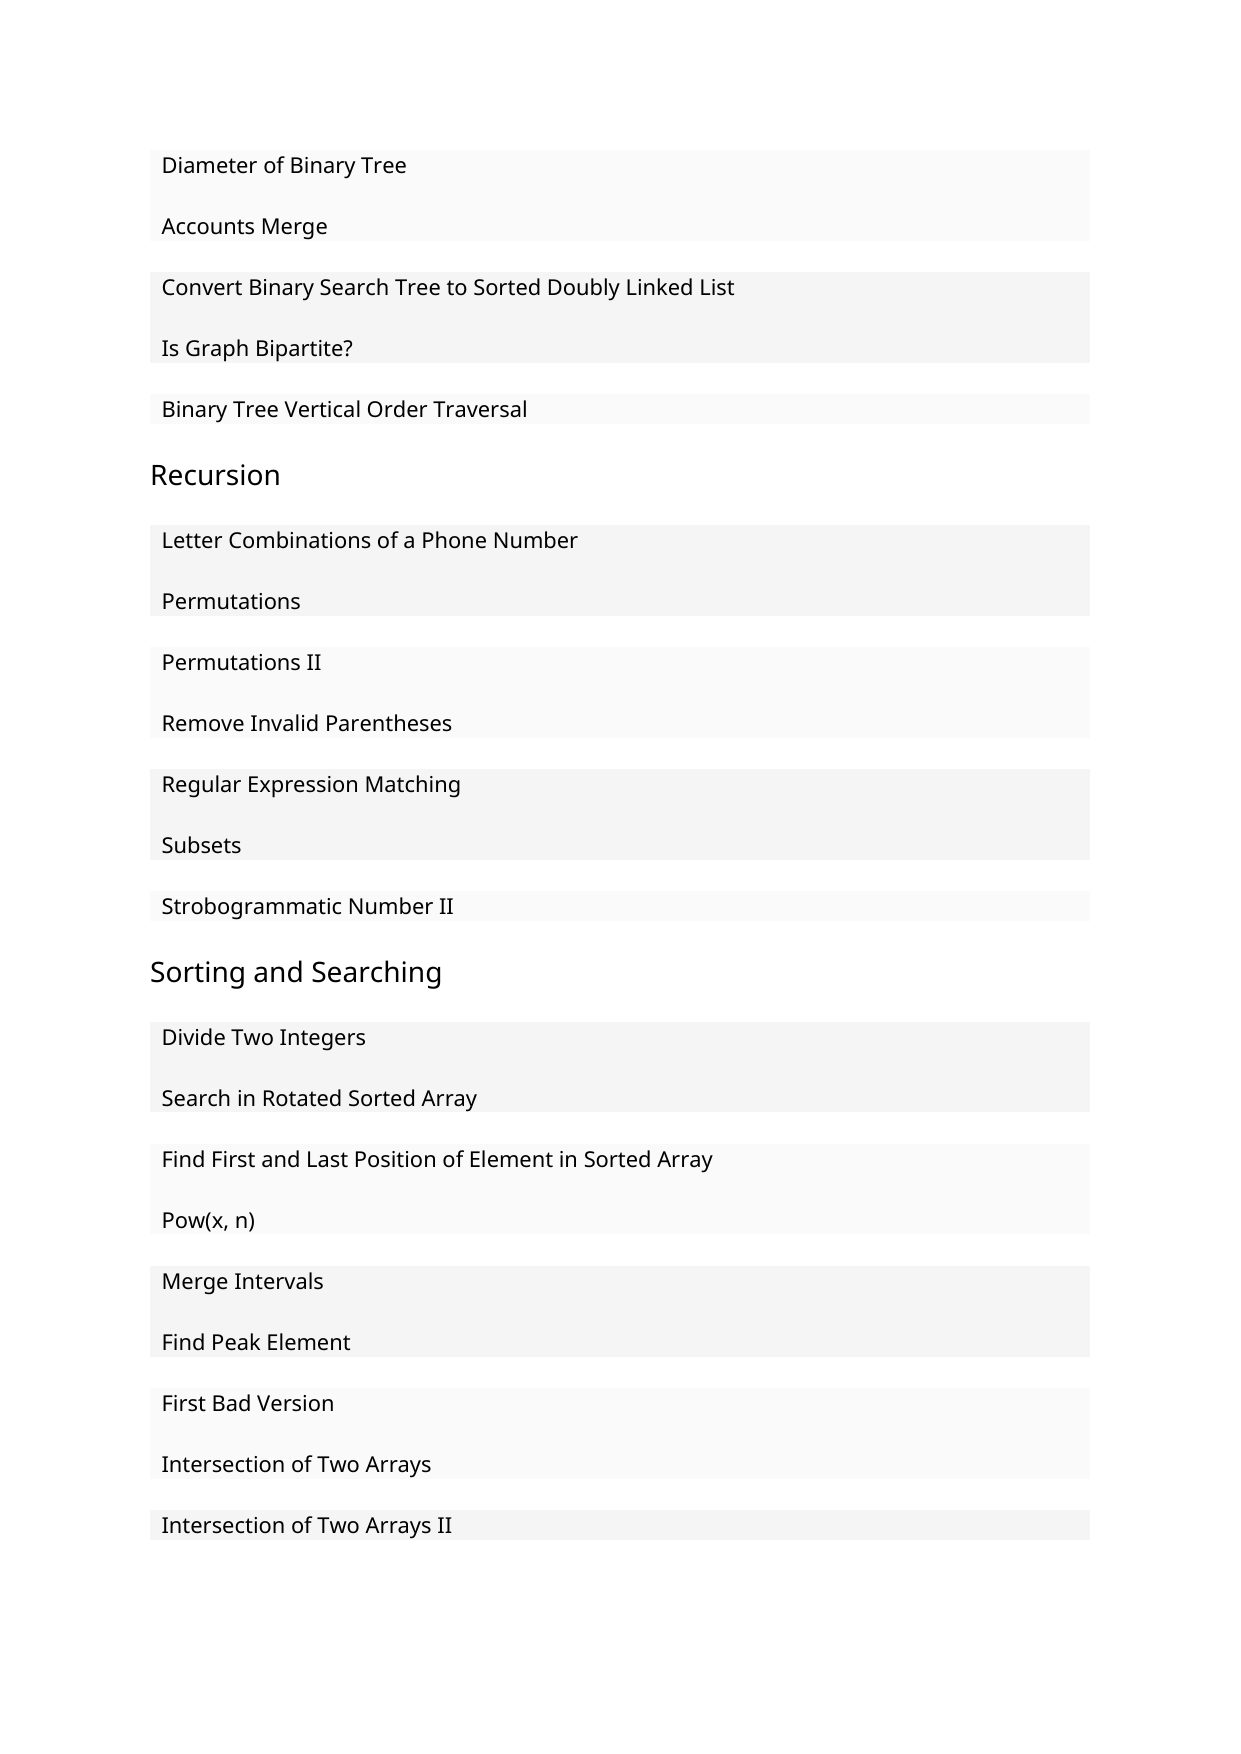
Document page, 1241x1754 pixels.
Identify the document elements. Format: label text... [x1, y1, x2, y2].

text Intersection of Two Arrays II [150, 1510, 1090, 1540]
text Recursion [150, 455, 1090, 493]
text Search in Rotated Sorted Array [150, 1083, 1090, 1112]
text Strobogrammatic Number II [150, 891, 1090, 921]
text Find First and Last Position of Element in Sorted Array [150, 1144, 1090, 1173]
text Permutations II [150, 647, 1090, 677]
text Sorting and Searching [150, 952, 1090, 990]
text Regular Expression Matching [150, 769, 1090, 799]
text First Bad Version [150, 1388, 1090, 1418]
text Is Graph Bipartite? [150, 333, 1090, 363]
text Subsets [150, 830, 1090, 860]
text Accounts Merge [150, 211, 1090, 241]
text Convert Binary Search Tree to Sorted Doubly Linked List [150, 272, 1090, 302]
text Merge Intervals [150, 1266, 1090, 1296]
text Letter Combinations of a Phone Number [150, 525, 1090, 554]
text Divide Two Integers [150, 1022, 1090, 1051]
text Remove Invalid Parentheses [150, 708, 1090, 738]
text Intersection of Two Arrays [150, 1449, 1090, 1479]
text Permutations [150, 586, 1090, 616]
text Diameter of Binary Tree [150, 150, 1090, 180]
text Find Peak Element [150, 1327, 1090, 1357]
text Binary Tree Vertical Order Traversal [150, 394, 1090, 424]
text Pow(x, n) [150, 1205, 1090, 1234]
